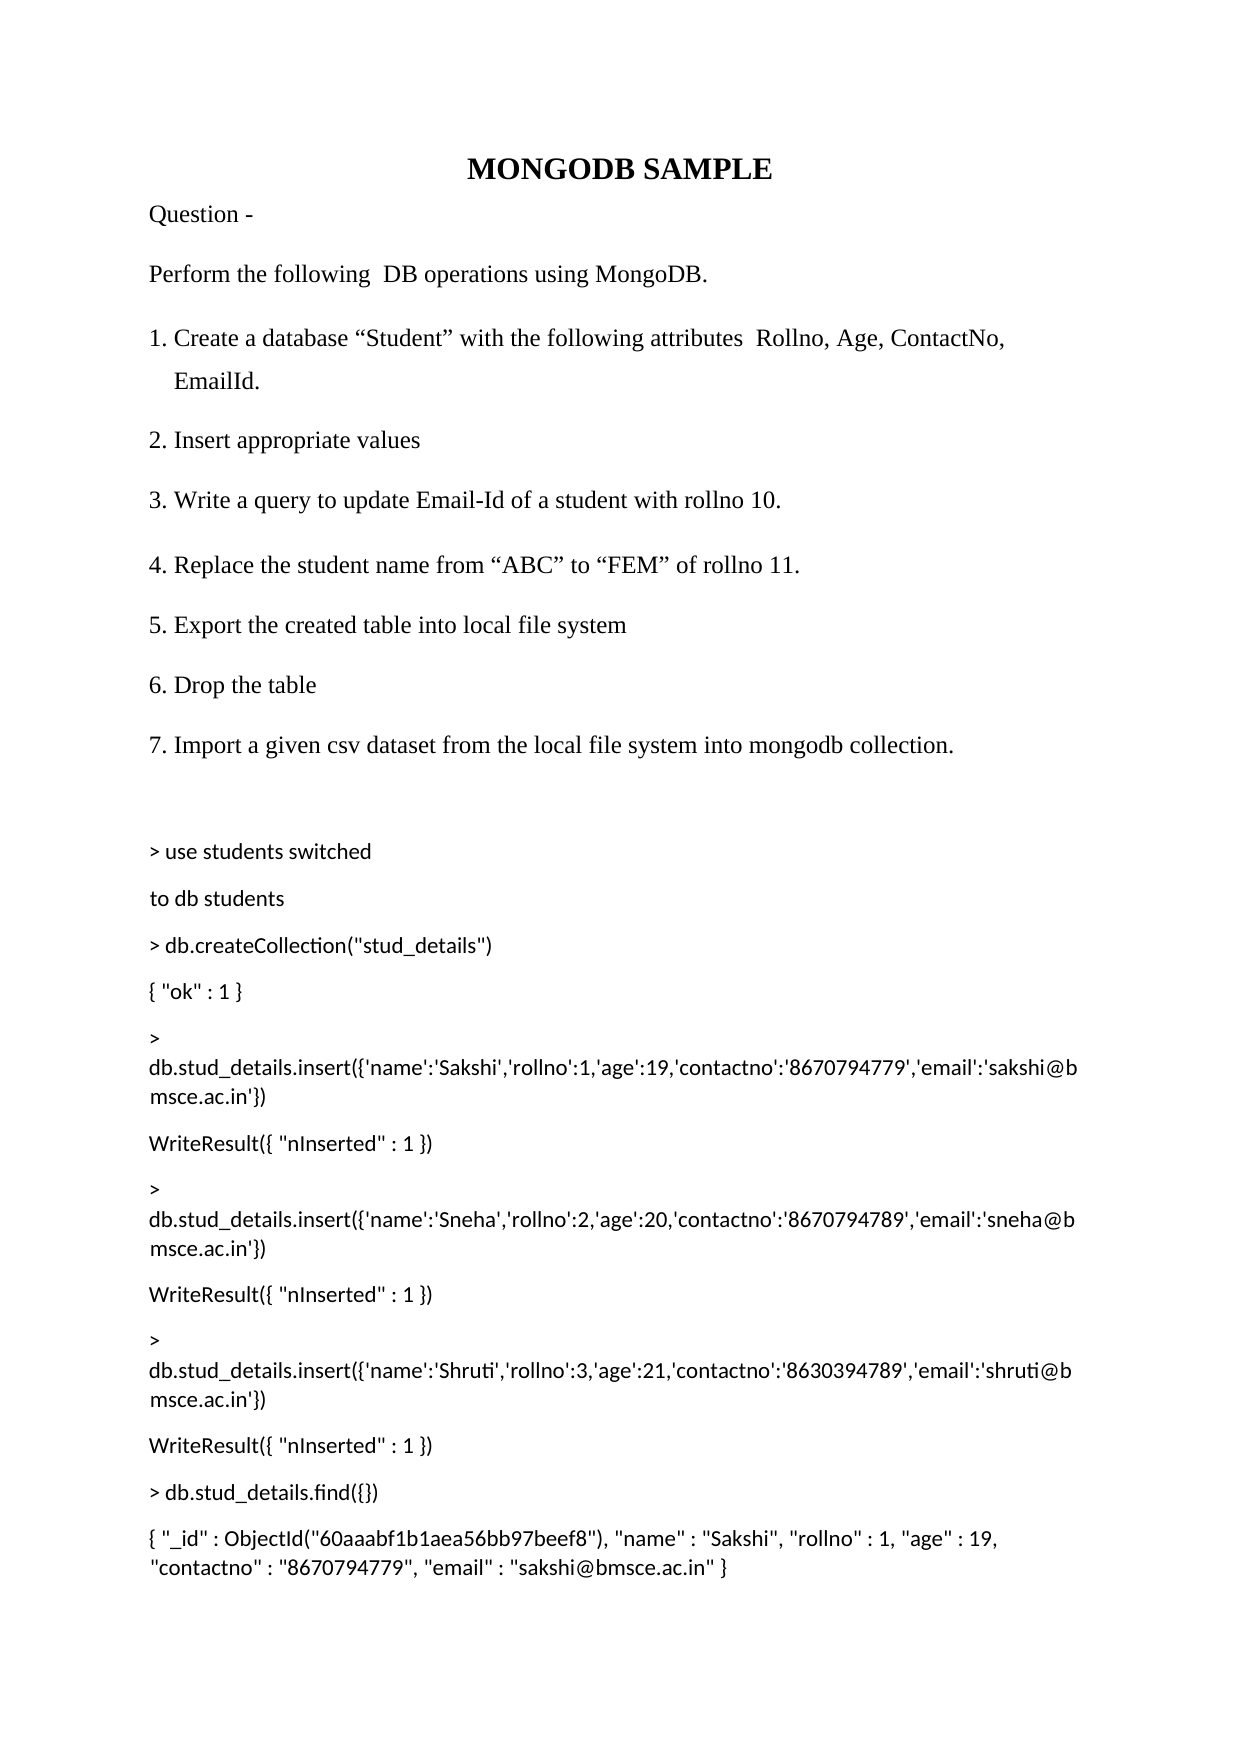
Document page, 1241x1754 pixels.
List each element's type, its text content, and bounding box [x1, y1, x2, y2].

text db.stud_details.insert({'name':'Shruti','rollno':3,'age':21,'contactno':'8630394789','email':'shruti@b msce.ac.in'}) [148, 1356, 1093, 1413]
text WriteResult({ "nInserted" : 1 }) [148, 1280, 1093, 1308]
text > [148, 1326, 1093, 1354]
list Replace the student name from “ABC” to “FEM” of rollno 11. [148, 550, 1091, 579]
list Drop the table [148, 670, 1091, 699]
subtitle MONGODB SAMPLE [146, 150, 1094, 186]
text db.stud_details.insert({'name':'Sneha','rollno':2,'age':20,'contactno':'8670794789','email':'sneha@b msce.ac.in'}) [148, 1205, 1093, 1262]
list Create a database “Student” with the following attributes Rollno, Age, ContactNo, EmailId. [148, 323, 1091, 395]
text > db.stud_details.find({}) [148, 1478, 1093, 1506]
text > use students switched to db students [148, 837, 374, 912]
text Question - [148, 199, 1091, 228]
text > db.createCollection("stud_details") [148, 931, 1093, 959]
list Import a given csv dataset from the local file system into mongodb collection. [148, 730, 1091, 759]
text Perform the following DB operations using MongoDB. [148, 259, 1091, 288]
text > [148, 1024, 1093, 1052]
text db.stud_details.insert({'name':'Sakshi','rollno':1,'age':19,'contactno':'8670794779','email':'sakshi@b msce.ac.in'}) [148, 1053, 1093, 1110]
text WriteResult({ "nInserted" : 1 }) [148, 1431, 1093, 1459]
list Insert appropriate values [148, 426, 1091, 454]
text { "_id" : ObjectId("60aaabf1b1aea56bb97beef8"), "name" : "Sakshi", "rollno" : 1, "age" : 19, "contactno" : "8670794779", "email" : "sakshi@bmsce.ac.in" } [148, 1524, 1093, 1581]
text > [148, 1175, 1093, 1203]
list Export the created table into local file system [148, 610, 1091, 639]
list Write a query to update Email-Id of a student with rollno 10. [148, 486, 1091, 514]
text WriteResult({ "nInserted" : 1 }) [148, 1129, 1093, 1157]
text { "ok" : 1 } [148, 977, 1093, 1005]
